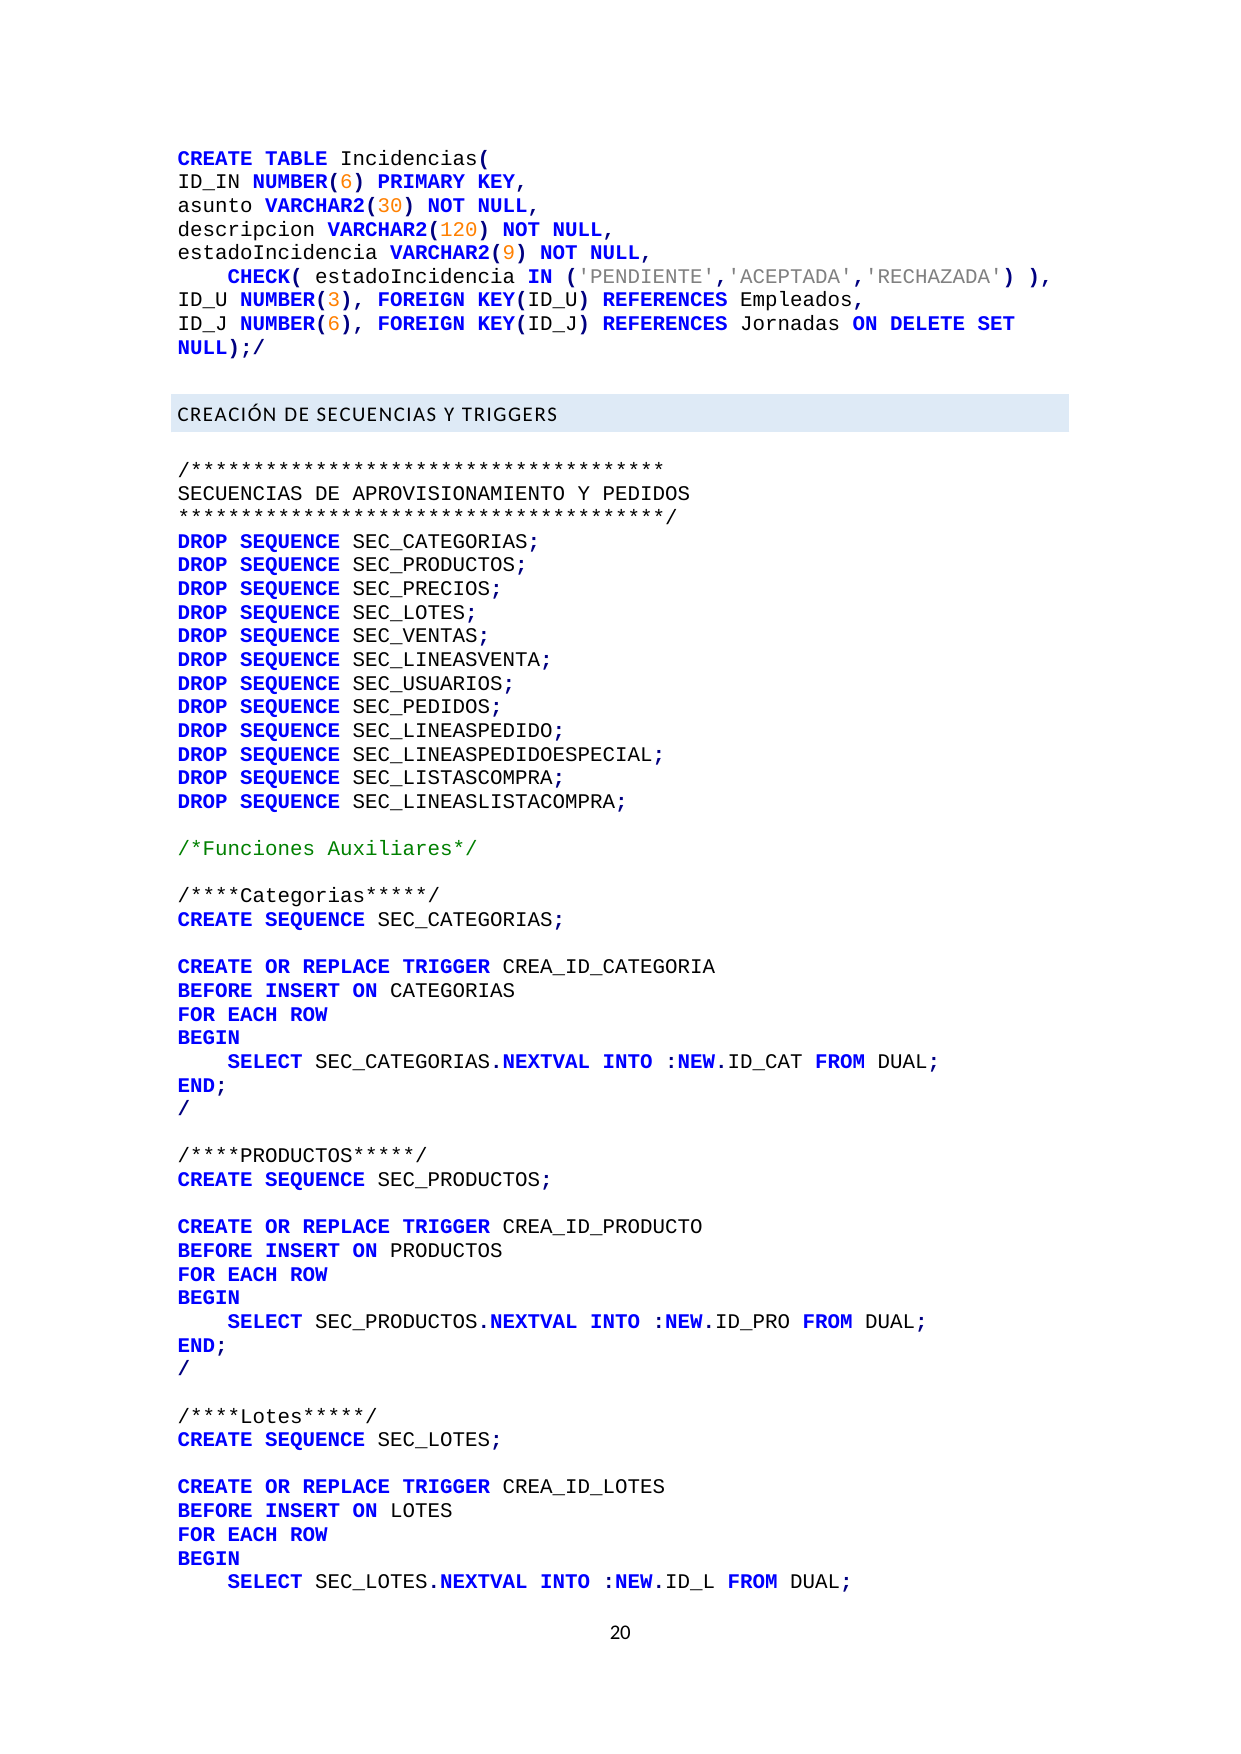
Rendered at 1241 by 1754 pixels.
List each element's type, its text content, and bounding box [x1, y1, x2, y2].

text FOR EACH ROW [177, 1264, 1063, 1287]
text SECUENCIAS DE APROVISIONAMIENTO Y PEDIDOS [177, 483, 1063, 507]
text BEFORE INSERT ON LOTES [177, 1500, 1063, 1524]
text / [177, 1098, 1063, 1122]
text ID_U NUMBER(3), FOREIGN KEY(ID_U) REFERENCES Empleados, [177, 289, 1063, 313]
text SELECT SEC_PRODUCTOS.NEXTVAL INTO :NEW.ID_PRO FROM DUAL; [177, 1311, 1063, 1335]
text estadoIncidencia VARCHAR2(9) NOT NULL, [177, 242, 1063, 266]
text CREATE SEQUENCE SEC_CATEGORIAS; [177, 909, 1063, 933]
text CREATE OR REPLACE TRIGGER CREA_ID_LOTES [177, 1477, 1063, 1500]
text /*Funciones Auxiliares*/ [177, 838, 1063, 862]
text FOR EACH ROW [177, 1004, 1063, 1027]
text SELECT SEC_CATEGORIAS.NEXTVAL INTO :NEW.ID_CAT FROM DUAL; [177, 1051, 1063, 1074]
text DROP SEQUENCE SEC_PEDIDOS; [177, 696, 1063, 720]
text DROP SEQUENCE SEC_LINEASPEDIDOESPECIAL; [177, 743, 1063, 767]
text CHECK( estadoIncidencia IN ('PENDIENTE','ACEPTADA','RECHAZADA') ), [177, 266, 1063, 289]
text CREATE OR REPLACE TRIGGER CREA_ID_PRODUCTO [177, 1216, 1063, 1240]
text DROP SEQUENCE SEC_PRODUCTOS; [177, 554, 1063, 578]
text END; [177, 1074, 1063, 1098]
text SELECT SEC_LOTES.NEXTVAL INTO :NEW.ID_L FROM DUAL; [177, 1571, 1063, 1595]
text DROP SEQUENCE SEC_LINEASPEDIDO; [177, 720, 1063, 743]
text ID_J NUMBER(6), FOREIGN KEY(ID_J) REFERENCES Jornadas ON DELETE SET NULL);/ [177, 313, 1063, 360]
text DROP SEQUENCE SEC_PRECIOS; [177, 578, 1063, 602]
text descripcion VARCHAR2(120) NOT NULL, [177, 218, 1063, 242]
text /****PRODUCTOS*****/ [177, 1146, 1063, 1169]
text DROP SEQUENCE SEC_USUARIOS; [177, 673, 1063, 696]
text DROP SEQUENCE SEC_LISTASCOMPRA; [177, 767, 1063, 791]
text BEGIN [177, 1287, 1063, 1311]
text BEFORE INSERT ON PRODUCTOS [177, 1240, 1063, 1264]
text ID_IN NUMBER(6) PRIMARY KEY, [177, 171, 1063, 195]
text CREATE SEQUENCE SEC_LOTES; [177, 1429, 1063, 1453]
text DROP SEQUENCE SEC_LINEASLISTACOMPRA; [177, 791, 1063, 814]
text / [177, 1358, 1063, 1382]
text CREATE TABLE Incidencias( [177, 148, 1063, 171]
text CREATE OR REPLACE TRIGGER CREA_ID_CATEGORIA [177, 956, 1063, 980]
text BEGIN [177, 1027, 1063, 1051]
text DROP SEQUENCE SEC_LOTES; [177, 602, 1063, 625]
text BEFORE INSERT ON CATEGORIAS [177, 980, 1063, 1004]
text /****Lotes*****/ [177, 1406, 1063, 1429]
text ***************************************/ [177, 507, 1063, 531]
text DROP SEQUENCE SEC_LINEASVENTA; [177, 649, 1063, 673]
text BEGIN [177, 1547, 1063, 1571]
subtitle Creación de secuencias y triggers [177, 401, 1063, 426]
text CREATE SEQUENCE SEC_PRODUCTOS; [177, 1169, 1063, 1193]
text END; [177, 1335, 1063, 1358]
text /****Categorias*****/ [177, 885, 1063, 909]
text FOR EACH ROW [177, 1524, 1063, 1547]
text /************************************** [177, 460, 1063, 483]
text asunto VARCHAR2(30) NOT NULL, [177, 195, 1063, 218]
text DROP SEQUENCE SEC_CATEGORIAS; [177, 531, 1063, 554]
text DROP SEQUENCE SEC_VENTAS; [177, 625, 1063, 649]
